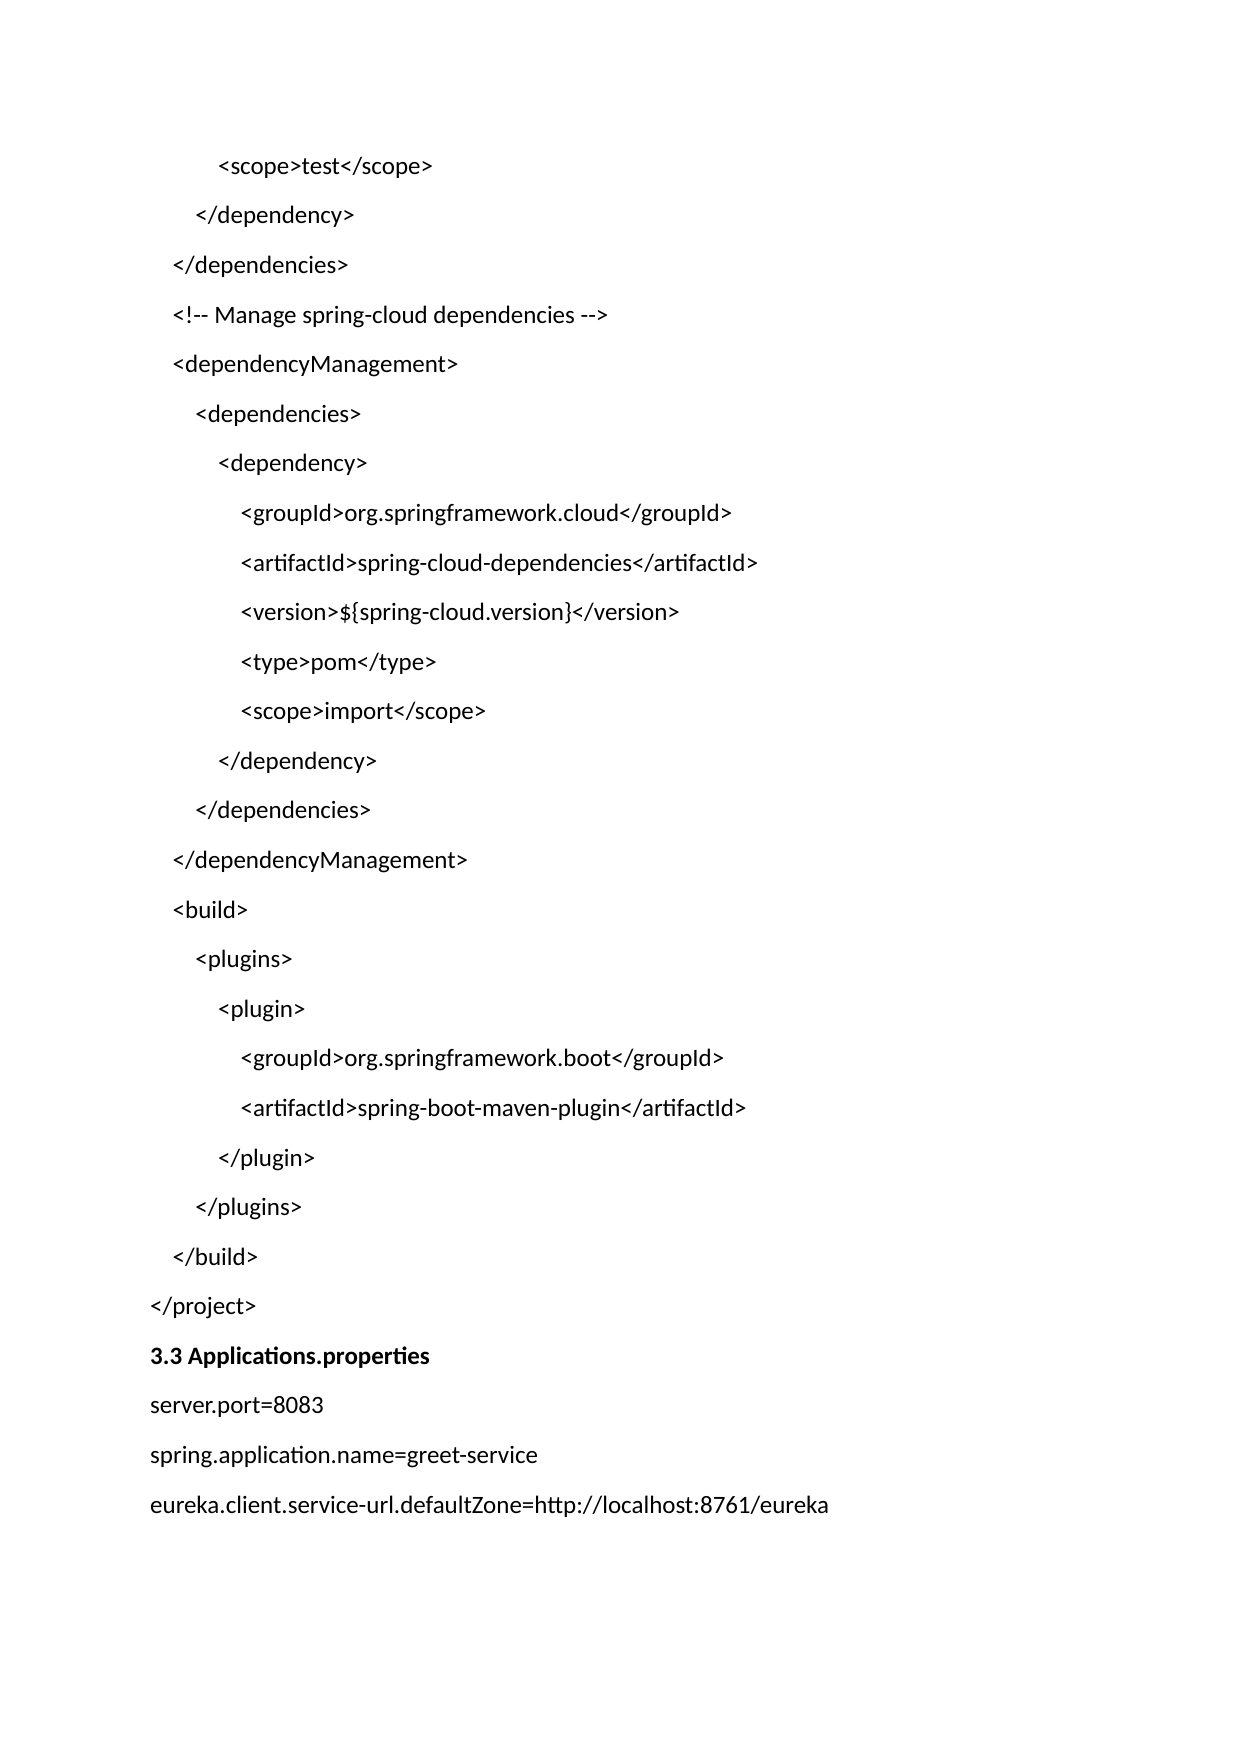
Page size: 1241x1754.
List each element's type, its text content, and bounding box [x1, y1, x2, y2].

text </plugins> [150, 1191, 1090, 1222]
text <type>pom</type> [150, 646, 1090, 676]
text <groupId>org.springframework.cloud</groupId> [150, 497, 1090, 528]
text </project> [150, 1290, 1090, 1321]
text <scope>import</scope> [150, 695, 1090, 726]
text spring.application.name=greet-service [150, 1439, 1090, 1470]
text server.port=8083 [150, 1389, 1090, 1420]
text <dependencies> [150, 398, 1090, 428]
text </dependencies> [150, 249, 1090, 280]
text </plugin> [150, 1142, 1090, 1172]
text </dependency> [150, 199, 1090, 230]
text <!-- Manage spring-cloud dependencies --> [150, 299, 1090, 329]
text <scope>test</scope> [150, 150, 1090, 181]
text <plugin> [150, 993, 1090, 1023]
text </build> [150, 1241, 1090, 1271]
text <groupId>org.springframework.boot</groupId> [150, 1042, 1090, 1073]
text </dependencyManagement> [150, 844, 1090, 875]
text 3.3 Applications.properties [150, 1340, 1090, 1371]
text <version>${spring-cloud.version}</version> [150, 596, 1090, 627]
text <dependencyManagement> [150, 348, 1090, 379]
text </dependencies> [150, 794, 1090, 825]
text <artifactId>spring-boot-maven-plugin</artifactId> [150, 1092, 1090, 1123]
text </dependency> [150, 745, 1090, 776]
text <dependency> [150, 447, 1090, 478]
text eureka.client.service-url.defaultZone=http://localhost:8761/eureka [150, 1489, 1090, 1519]
text <plugins> [150, 943, 1090, 974]
text <build> [150, 894, 1090, 924]
text <artifactId>spring-cloud-dependencies</artifactId> [150, 547, 1090, 577]
